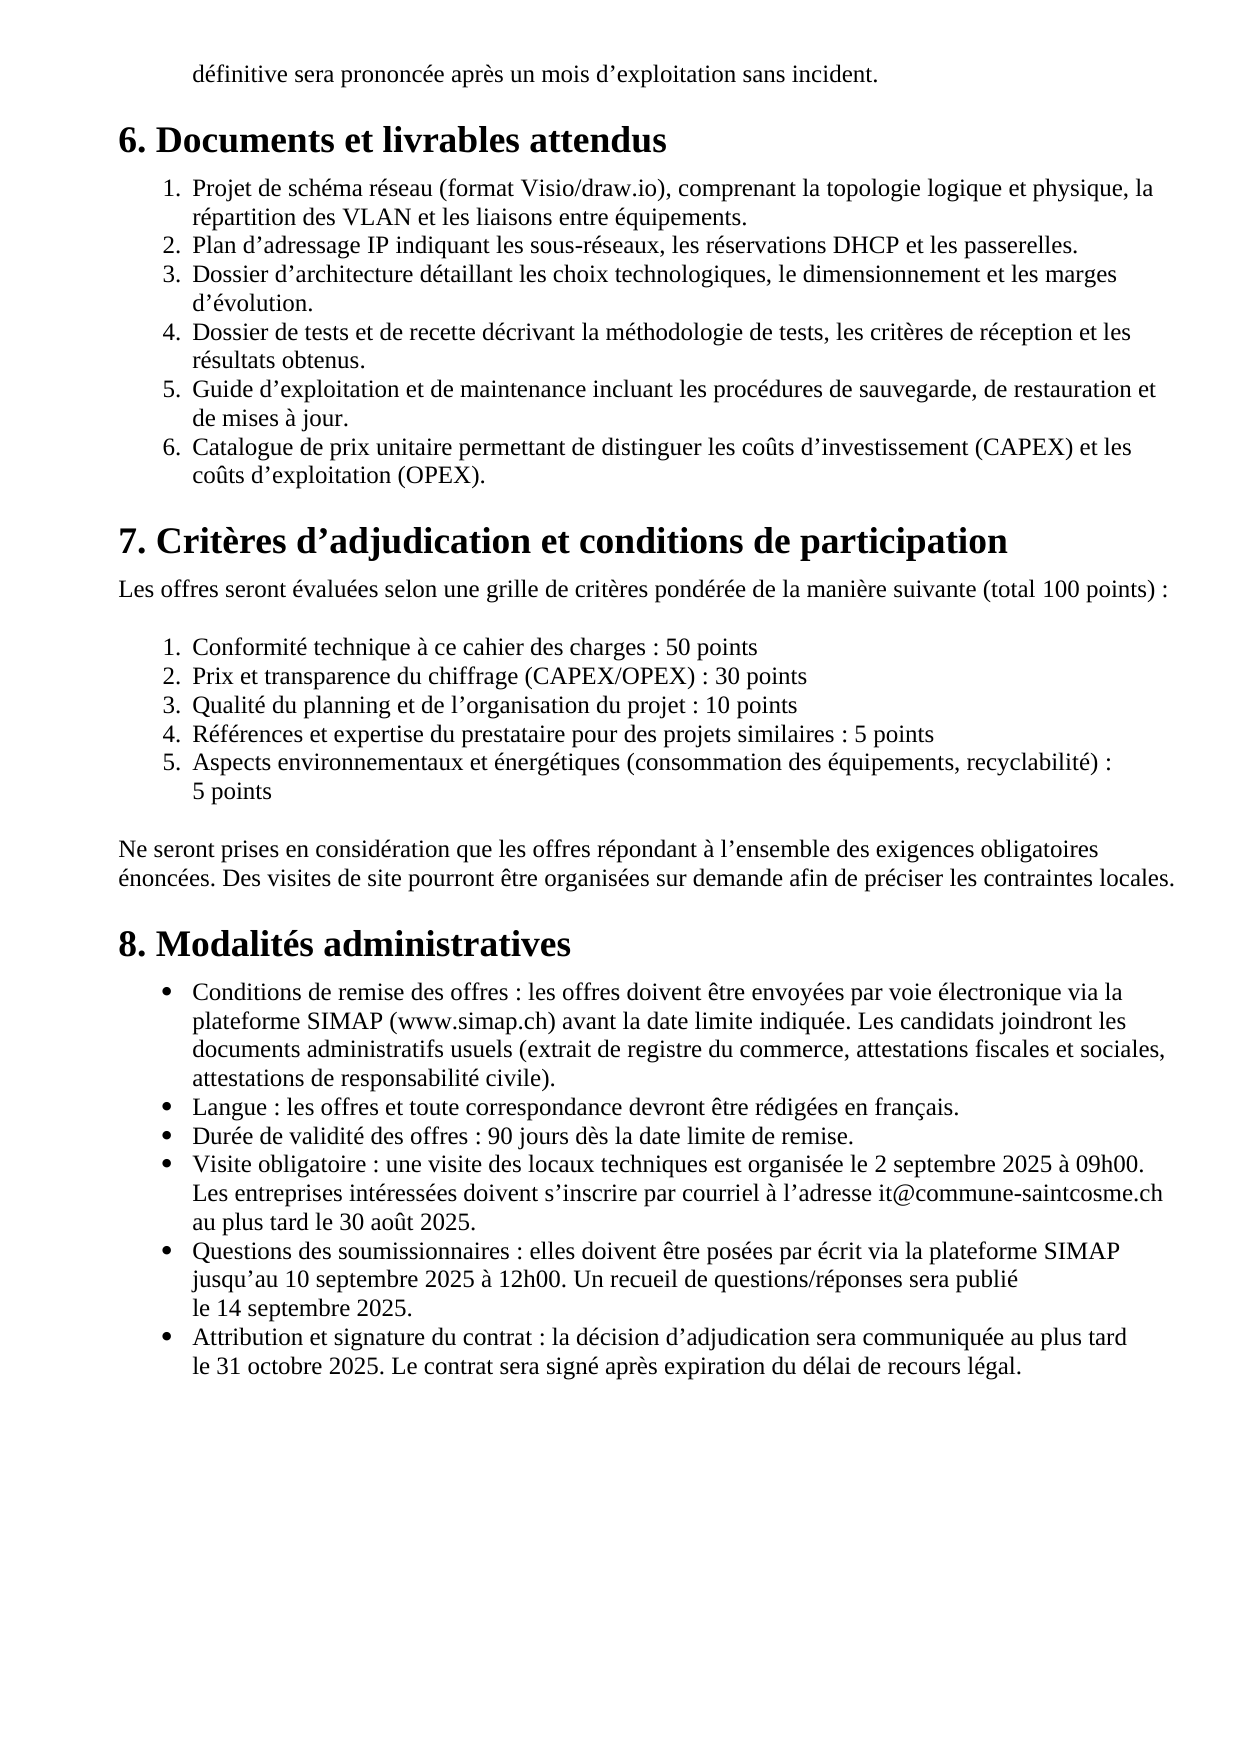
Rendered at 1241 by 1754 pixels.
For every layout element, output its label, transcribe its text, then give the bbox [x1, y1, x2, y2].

list Durée de validité des offres : 90 jours dès la date limite de remise. [162, 1121, 1181, 1149]
text Les offres seront évaluées selon une grille de critères pondérée de la manière suivante (total 100 points) : [118, 574, 1181, 603]
list Références et expertise du prestataire pour des projets similaires : 5 points [162, 719, 1181, 747]
subtitle 8. Modalités administratives [118, 921, 1181, 964]
subtitle 6. Documents et livrables attendus [118, 117, 1181, 160]
list Conformité technique à ce cahier des charges : 50 points [162, 632, 1181, 661]
list Aspects environnementaux et énergétiques (consommation des équipements, recyclabilité) : 5 points [162, 747, 1181, 805]
list Projet de schéma réseau (format Visio/draw.io), comprenant la topologie logique et physique, la répartition des VLAN et les liaisons entre équipements. [162, 173, 1181, 230]
list Guide d’exploitation et de maintenance incluant les procédures de sauvegarde, de restauration et de mises à jour. [162, 374, 1181, 432]
text Ne seront prises en considération que les offres répondant à l’ensemble des exigences obligatoires énoncées. Des visites de site pourront être organisées sur demande afin de préciser les contraintes locales. [118, 834, 1181, 892]
list Plan d’adressage IP indiquant les sous-réseaux, les réservations DHCP et les passerelles. [162, 230, 1181, 259]
list Dossier de tests et de recette décrivant la méthodologie de tests, les critères de réception et les résultats obtenus. [162, 317, 1181, 374]
list Prix et transparence du chiffrage (CAPEX/OPEX) : 30 points [162, 661, 1181, 690]
list Visite obligatoire : une visite des locaux techniques est organisée le 2 septembre 2025 à 09h00. Les entreprises intéressées doivent s’inscrire par courriel à l’adresse it@commune-saintcosme.ch au plus tard le 30 août 2025. [162, 1149, 1181, 1236]
list Questions des soumissionnaires : elles doivent être posées par écrit via la plateforme SIMAP jusqu’au 10 septembre 2025 à 12h00. Un recueil de questions/réponses sera publié le 14 septembre 2025. [162, 1236, 1181, 1322]
list Dossier d’architecture détaillant les choix technologiques, le dimensionnement et les marges d’évolution. [162, 259, 1181, 317]
list Conditions de remise des offres : les offres doivent être envoyées par voie électronique via la plateforme SIMAP (www.simap.ch) avant la date limite indiquée. Les candidats joindront les documents administratifs usuels (extrait de registre du commerce, attestations fiscales et sociales, attestations de responsabilité civile). [162, 977, 1181, 1092]
list Attribution et signature du contrat : la décision d’adjudication sera communiquée au plus tard le 31 octobre 2025. Le contrat sera signé après expiration du délai de recours légal. [162, 1322, 1181, 1379]
list Qualité du planning et de l’organisation du projet : 10 points [162, 690, 1181, 719]
list Langue : les offres et toute correspondance devront être rédigées en français. [162, 1092, 1181, 1121]
list Catalogue de prix unitaire permettant de distinguer les coûts d’investissement (CAPEX) et les coûts d’exploitation (OPEX). [162, 432, 1181, 489]
subtitle 7. Critères d’adjudication et conditions de participation [118, 519, 1181, 562]
